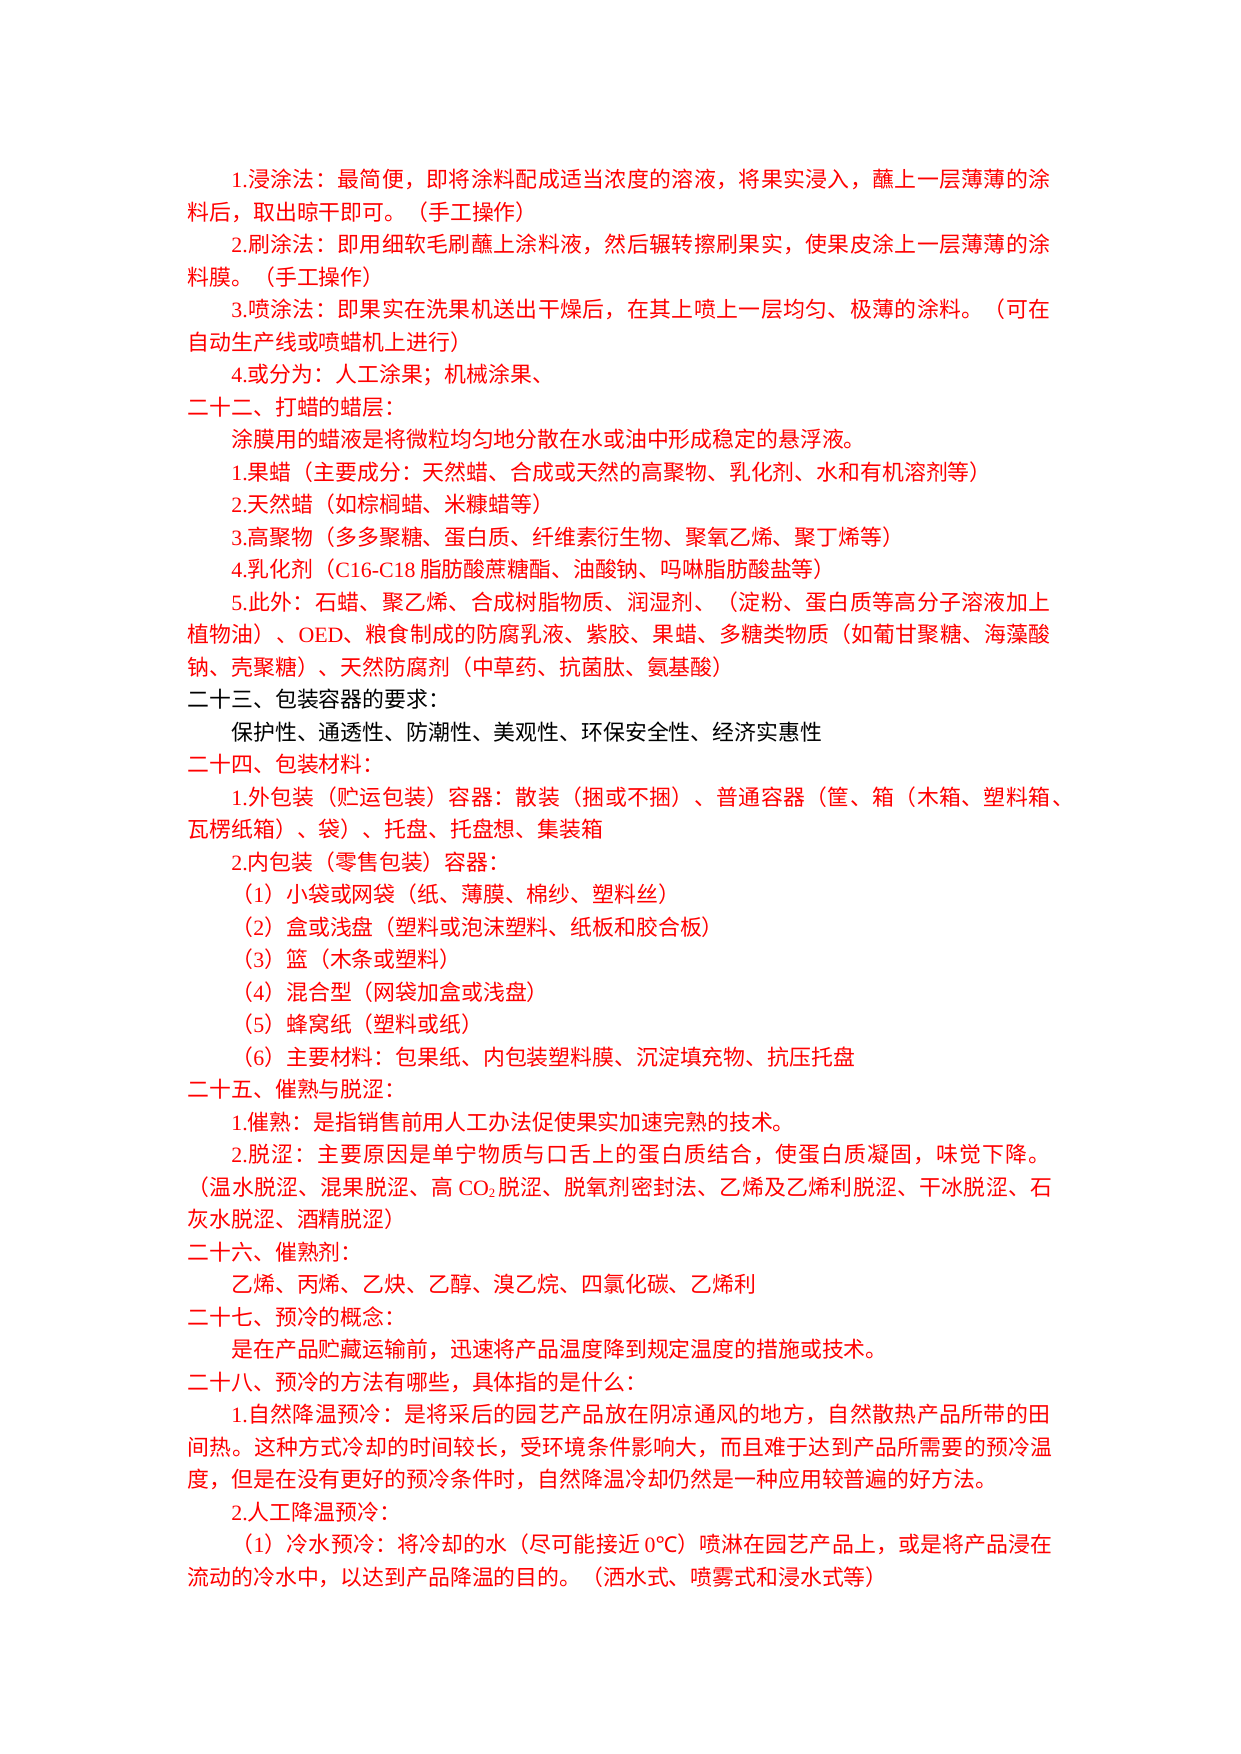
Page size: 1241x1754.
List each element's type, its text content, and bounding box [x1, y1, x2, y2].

text 1.自然降温预冷：是将采后的园艺产品放在阴凉通风的地方，自然散热产品所带的田间热。这种方式冷却的时间较长，受环境条件影响大，而且难于达到产品所需要的预冷温度，但是在没有更好的预冷条件时，自然降温冷却仍然是一种应用较普遍的好方法。 [187, 1397, 1053, 1494]
text 二十三、包装容器的要求： [187, 682, 1053, 714]
text 1.果蜡（主要成分：天然蜡、合成或天然的高聚物、乳化剂、水和有机溶剂等） [187, 454, 1053, 487]
text 2.内包装（零售包装）容器： [187, 844, 1053, 877]
text 3.高聚物（多多聚糖、蛋白质、纤维素衍生物、聚氧乙烯、聚丁烯等） [187, 519, 1053, 552]
text 二十五、催熟与脱涩： [187, 1072, 1053, 1104]
text 2.天然蜡（如棕榈蜡、米糠蜡等） [187, 487, 1053, 519]
text 保护性、通透性、防潮性、美观性、环保安全性、经济实惠性 [187, 714, 1053, 747]
text 二十六、催熟剂： [187, 1234, 1053, 1267]
text 二十四、包装材料： [187, 747, 1053, 779]
text 涂膜用的蜡液是将微粒均匀地分散在水或油中形成稳定的悬浮液。 [187, 422, 1053, 454]
text （1）小袋或网袋（纸、薄膜、棉纱、塑料丝） [187, 877, 1053, 909]
text 1.浸涂法：最简便，即将涂料配成适当浓度的溶液，将果实浸入，蘸上一层薄薄的涂料后，取出晾干即可。（手工操作） [187, 162, 1053, 227]
text 1.外包装（贮运包装）容器：散装（捆或不捆）、普通容器（筐、箱（木箱、塑料箱、瓦楞纸箱）、袋）、托盘、托盘想、集装箱 [187, 779, 1053, 844]
text （1）冷水预冷：将冷却的水（尽可能接近0℃）喷淋在园艺产品上，或是将产品浸在流动的冷水中，以达到产品降温的目的。（洒水式、喷雾式和浸水式等） [187, 1527, 1053, 1592]
text （4）混合型（网袋加盒或浅盘） [187, 974, 1053, 1007]
text 5.此外：石蜡、聚乙烯、合成树脂物质、润湿剂、（淀粉、蛋白质等高分子溶液加上植物油）、OED、粮食制成的防腐乳液、紫胶、果蜡、多糖类物质（如葡甘聚糖、海藻酸钠、壳聚糖）、天然防腐剂（中草药、抗菌肽、氨基酸） [187, 584, 1053, 682]
text （6）主要材料：包果纸、内包装塑料膜、沉淀填充物、抗压托盘 [187, 1039, 1053, 1072]
text 乙烯、丙烯、乙炔、乙醇、溴乙烷、四氯化碳、乙烯利 [187, 1267, 1053, 1299]
text （2）盒或浅盘（塑料或泡沫塑料、纸板和胶合板） [187, 909, 1053, 942]
text 是在产品贮藏运输前，迅速将产品温度降到规定温度的措施或技术。 [187, 1332, 1053, 1364]
text 3.喷涂法：即果实在洗果机送出干燥后，在其上喷上一层均匀、极薄的涂料。（可在自动生产线或喷蜡机上进行） [187, 292, 1053, 357]
text 二十七、预冷的概念： [187, 1299, 1053, 1332]
text 2.脱涩：主要原因是单宁物质与口舌上的蛋白质结合，使蛋白质凝固，味觉下降。（温水脱涩、混果脱涩、高CO2脱涩、脱氧剂密封法、乙烯及乙烯利脱涩、干冰脱涩、石灰水脱涩、酒精脱涩） [187, 1137, 1053, 1234]
text 1.催熟：是指销售前用人工办法促使果实加速完熟的技术。 [187, 1104, 1053, 1137]
text 二十二、打蜡的蜡层： [187, 389, 1053, 422]
text （5）蜂窝纸（塑料或纸） [187, 1007, 1053, 1039]
text 4.乳化剂（C16-C18脂肪酸蔗糖酯、油酸钠、吗啉脂肪酸盐等） [187, 552, 1053, 584]
text 4.或分为：人工涂果；机械涂果、 [187, 357, 1053, 389]
text 2.人工降温预冷： [187, 1494, 1053, 1527]
text （3）篮（木条或塑料） [187, 942, 1053, 974]
text 二十八、预冷的方法有哪些，具体指的是什么： [187, 1364, 1053, 1397]
text 2.刷涂法：即用细软毛刷蘸上涂料液，然后辗转擦刷果实，使果皮涂上一层薄薄的涂料膜。（手工操作） [187, 227, 1053, 292]
